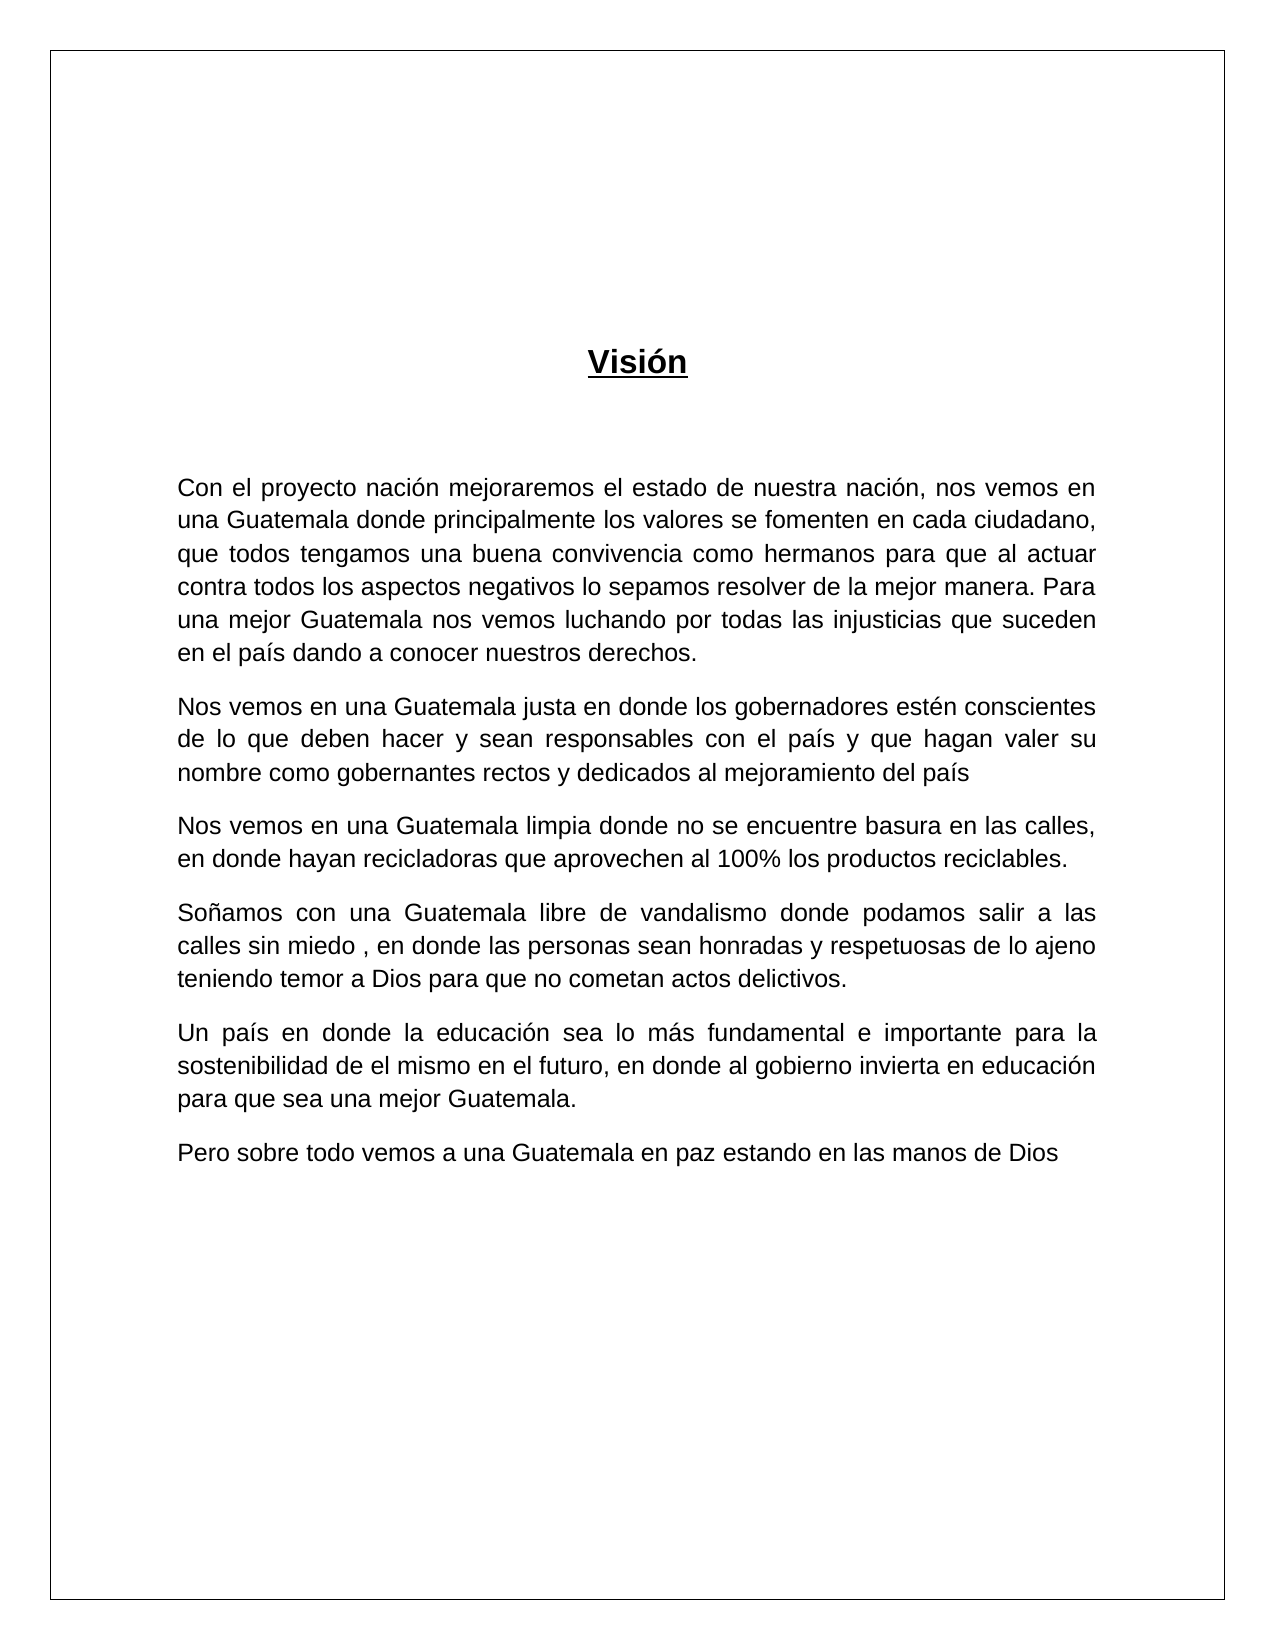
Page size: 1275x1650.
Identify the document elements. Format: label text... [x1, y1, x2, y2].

text Nos vemos en una Guatemala justa en donde los gobernadores estén conscientes de lo que deben hacer y sean responsables con el país y que hagan valer su nombre como gobernantes rectos y dedicados al mejoramiento del país [177, 691, 1098, 786]
text Un país en donde la educación sea lo más fundamental e importante para la sostenibilidad de el mismo en el futuro, en donde al gobierno invierta en educación para que sea una mejor Guatemala. [177, 1018, 1098, 1113]
text Pero sobre todo vemos a una Guatemala en paz estando en las manos de Dios [177, 1138, 1098, 1167]
text Nos vemos en una Guatemala limpia donde no se encuentre basura en las calles, en donde hayan recicladoras que aprovechen al 100% los productos reciclables. [177, 811, 1098, 873]
text Visión [177, 342, 1098, 381]
text Soñamos con una Guatemala libre de vandalismo donde podamos salir a las calles sin miedo , en donde las personas sean honradas y respetuosas de lo ajeno teniendo temor a Dios para que no cometan actos delictivos. [177, 898, 1098, 993]
text Con el proyecto nación mejoraremos el estado de nuestra nación, nos vemos en una Guatemala donde principalmente los valores se fomenten en cada ciudadano, que todos tengamos una buena convivencia como hermanos para que al actuar contra todos los aspectos negativos lo sepamos resolver de la mejor manera. Para una mejor Guatemala nos vemos luchando por todas las injusticias que suceden en el país dando a conocer nuestros derechos. [177, 472, 1098, 666]
